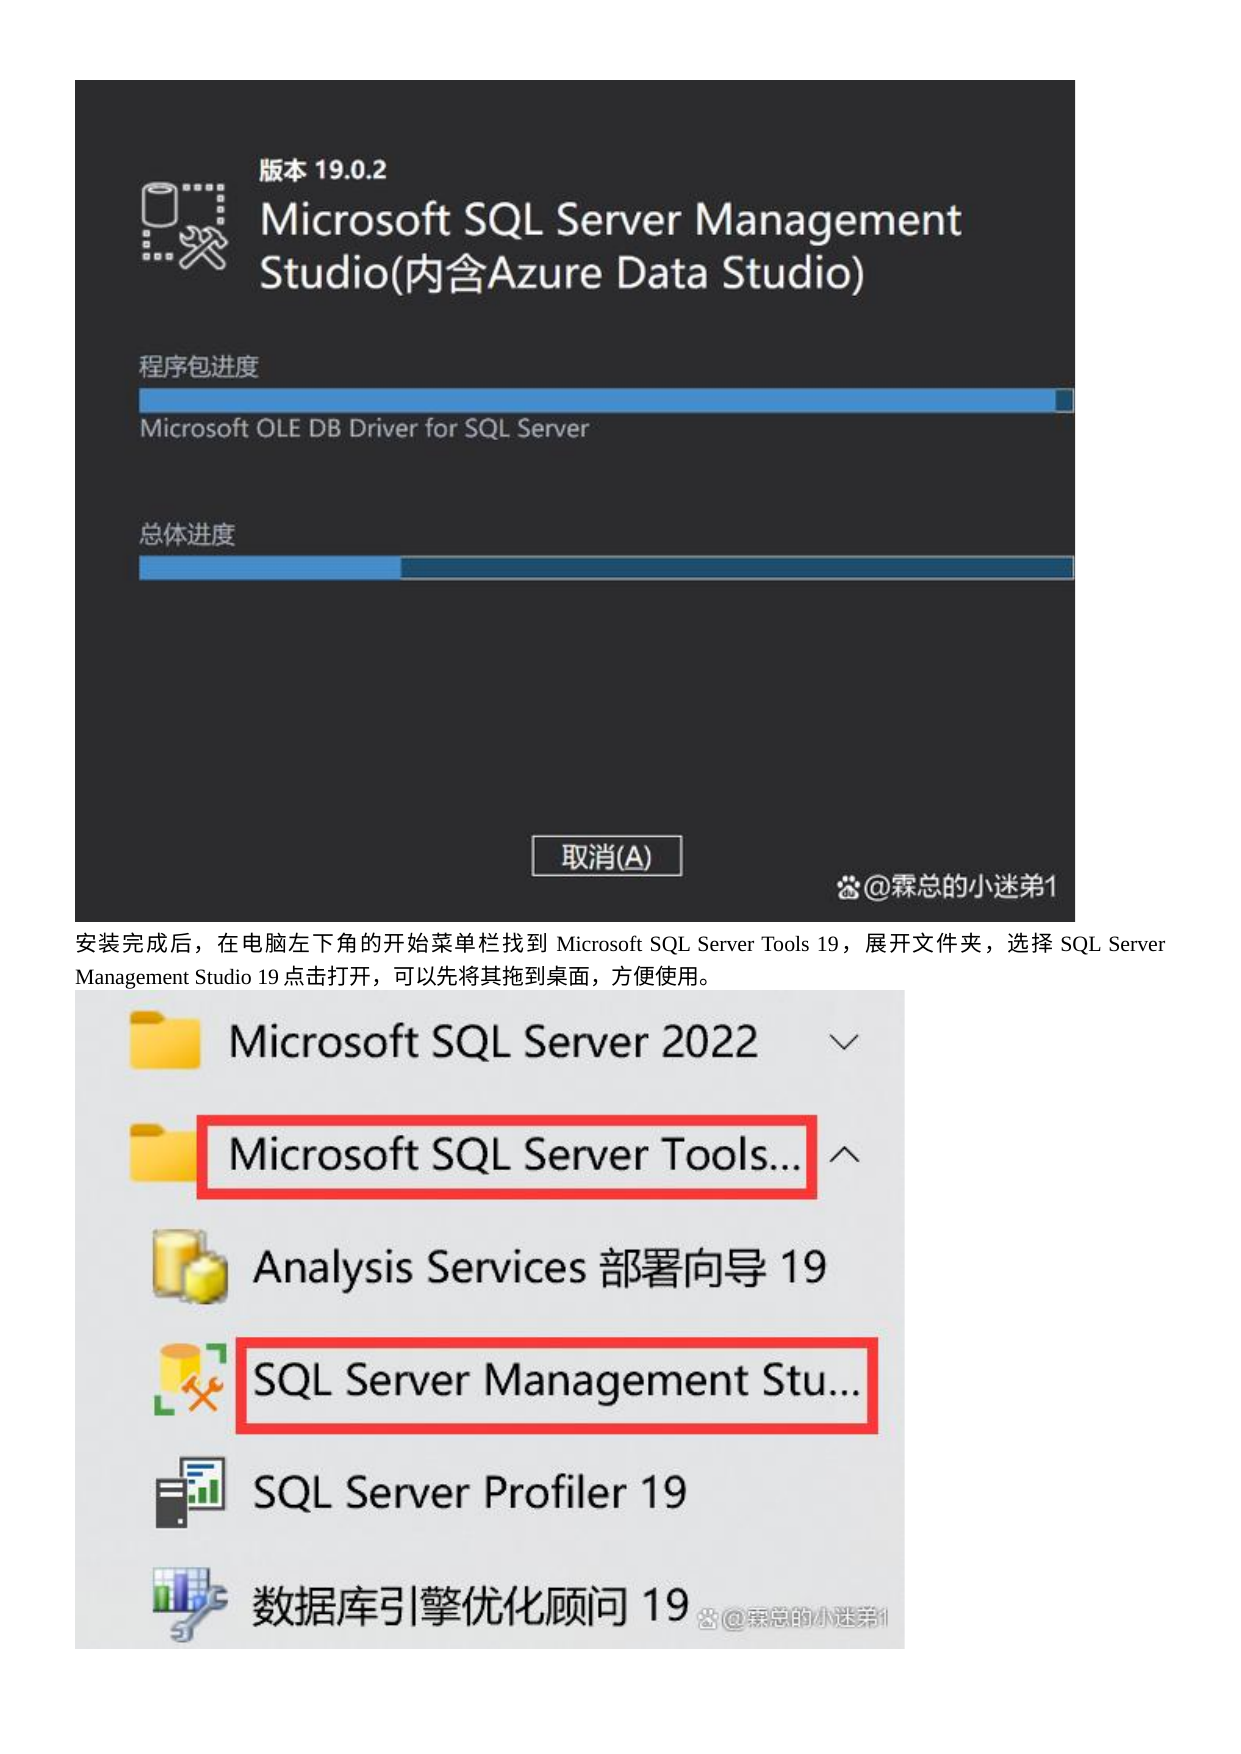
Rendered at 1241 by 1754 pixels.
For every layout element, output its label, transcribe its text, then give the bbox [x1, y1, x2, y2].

picture [75, 990, 905, 1649]
picture [75, 80, 1075, 922]
text 安装完成后，在电脑左下角的开始菜单栏找到Microsoft SQL Server Tools 19，展开文件夹，选择SQL Server Management Studio 19点击打开，可以先将其拖到桌面，方便使用。 [75, 926, 1165, 991]
